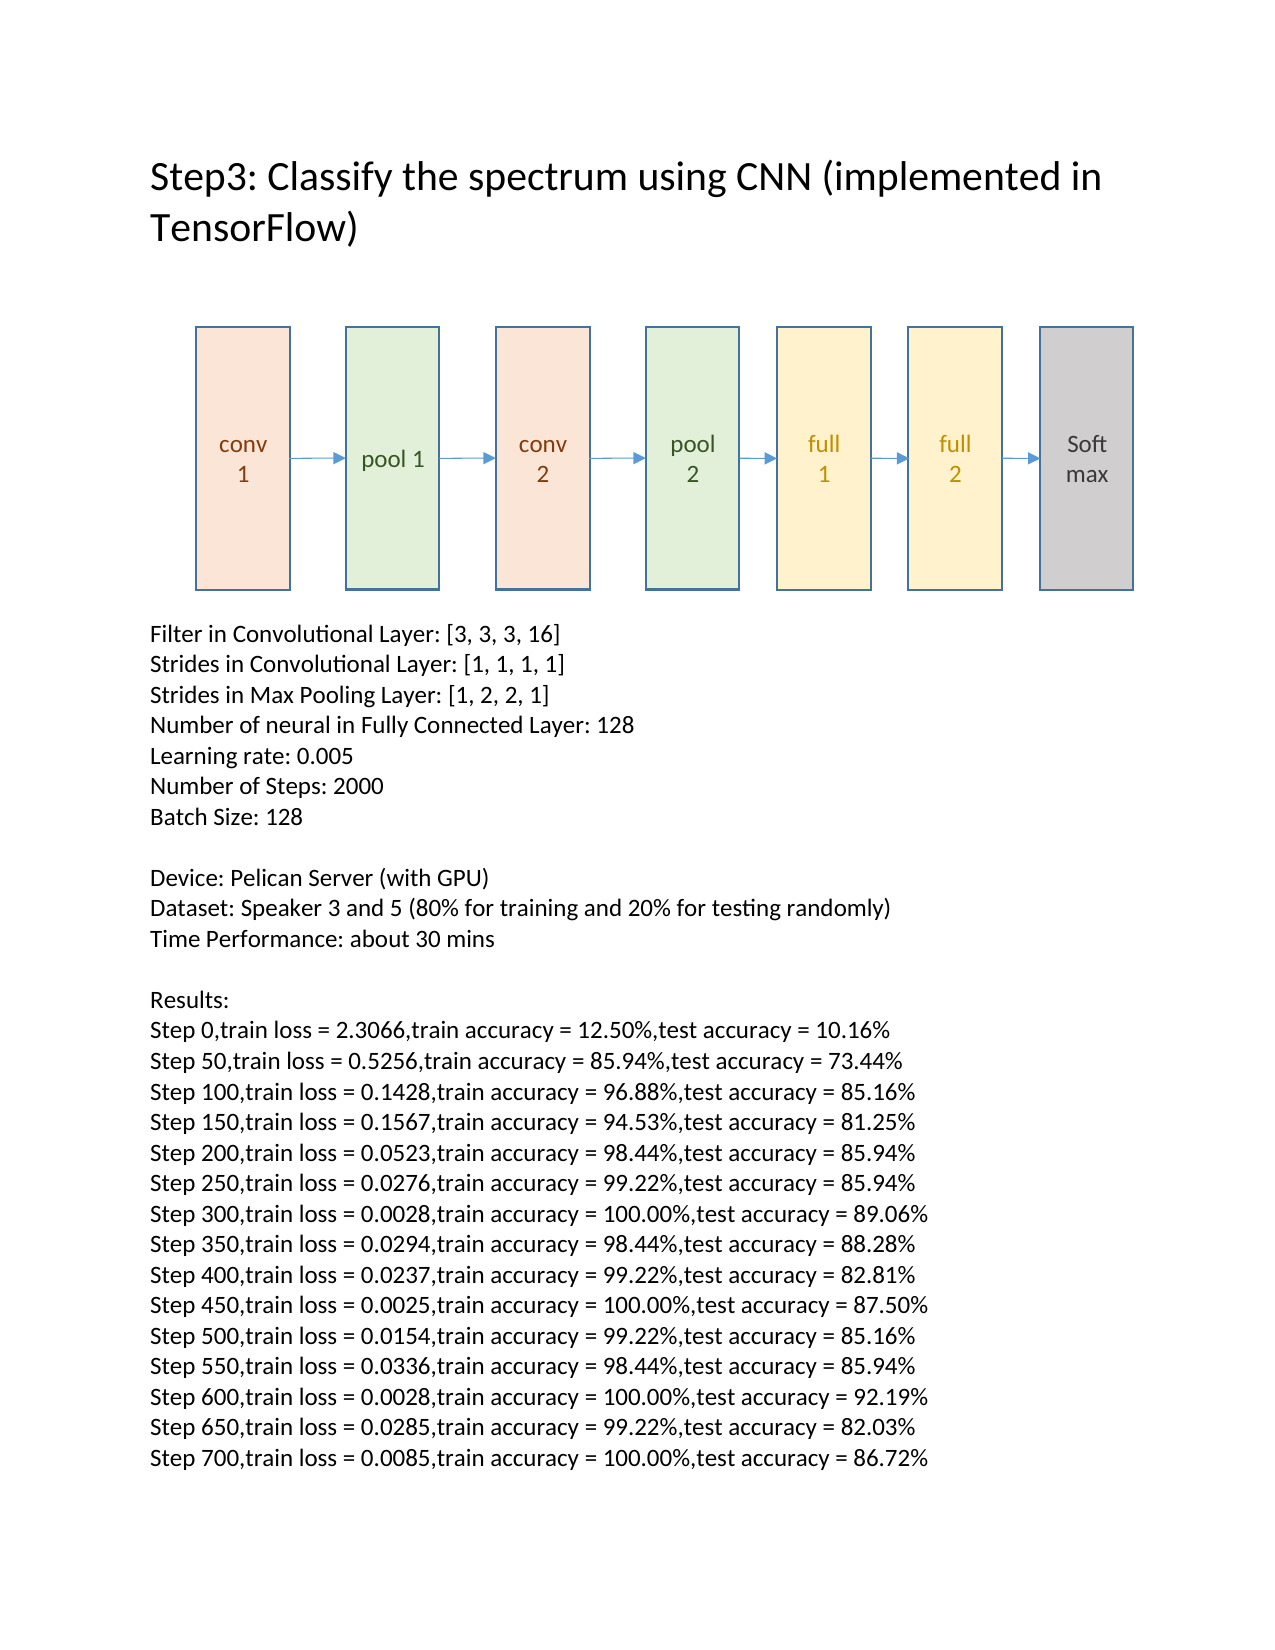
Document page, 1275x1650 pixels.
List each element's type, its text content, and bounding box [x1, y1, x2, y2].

text Step 200,train loss = 0.0523,train accuracy = 98.44%,test accuracy = 85.94% [150, 1137, 1125, 1167]
text Number of Steps: 2000 [150, 771, 1125, 801]
text Step 550,train loss = 0.0336,train accuracy = 98.44%,test accuracy = 85.94% [150, 1350, 1125, 1381]
text Batch Size: 128 [150, 801, 1125, 832]
text Step 50,train loss = 0.5256,train accuracy = 85.94%,test accuracy = 73.44% [150, 1045, 1125, 1076]
text Results: [150, 984, 1125, 1015]
text Step 600,train loss = 0.0028,train accuracy = 100.00%,test accuracy = 92.19% [150, 1381, 1125, 1411]
text Step 0,train loss = 2.3066,train accuracy = 12.50%,test accuracy = 10.16% [150, 1015, 1125, 1045]
text Step 300,train loss = 0.0028,train accuracy = 100.00%,test accuracy = 89.06% [150, 1198, 1125, 1228]
text Step 650,train loss = 0.0285,train accuracy = 99.22%,test accuracy = 82.03% [150, 1411, 1125, 1442]
text Learning rate: 0.005 [150, 740, 1125, 771]
text Number of neural in Fully Connected Layer: 128 [150, 709, 1125, 740]
text Step 100,train loss = 0.1428,train accuracy = 96.88%,test accuracy = 85.16% [150, 1076, 1125, 1106]
text Strides in Max Pooling Layer: [1, 2, 2, 1] [150, 679, 1125, 709]
text Step 400,train loss = 0.0237,train accuracy = 99.22%,test accuracy = 82.81% [150, 1259, 1125, 1289]
text Filter in Convolutional Layer: [3, 3, 3, 16] [150, 343, 1125, 648]
text Device: Pelican Server (with GPU) [150, 862, 1125, 893]
text Strides in Convolutional Layer: [1, 1, 1, 1] [150, 648, 1125, 679]
text Step 250,train loss = 0.0276,train accuracy = 99.22%,test accuracy = 85.94% [150, 1167, 1125, 1198]
text Dataset: Speaker 3 and 5 (80% for training and 20% for testing randomly) [150, 893, 1125, 923]
text Step 500,train loss = 0.0154,train accuracy = 99.22%,test accuracy = 85.16% [150, 1320, 1125, 1350]
text Step3: Classify the spectrum using CNN (implemented in TensorFlow) [150, 150, 1125, 252]
text Step 150,train loss = 0.1567,train accuracy = 94.53%,test accuracy = 81.25% [150, 1106, 1125, 1137]
text Time Performance: about 30 mins [150, 923, 1125, 954]
text Step 450,train loss = 0.0025,train accuracy = 100.00%,test accuracy = 87.50% [150, 1289, 1125, 1320]
text Step 700,train loss = 0.0085,train accuracy = 100.00%,test accuracy = 86.72% [150, 1442, 1125, 1472]
text Step 350,train loss = 0.0294,train accuracy = 98.44%,test accuracy = 88.28% [150, 1228, 1125, 1259]
